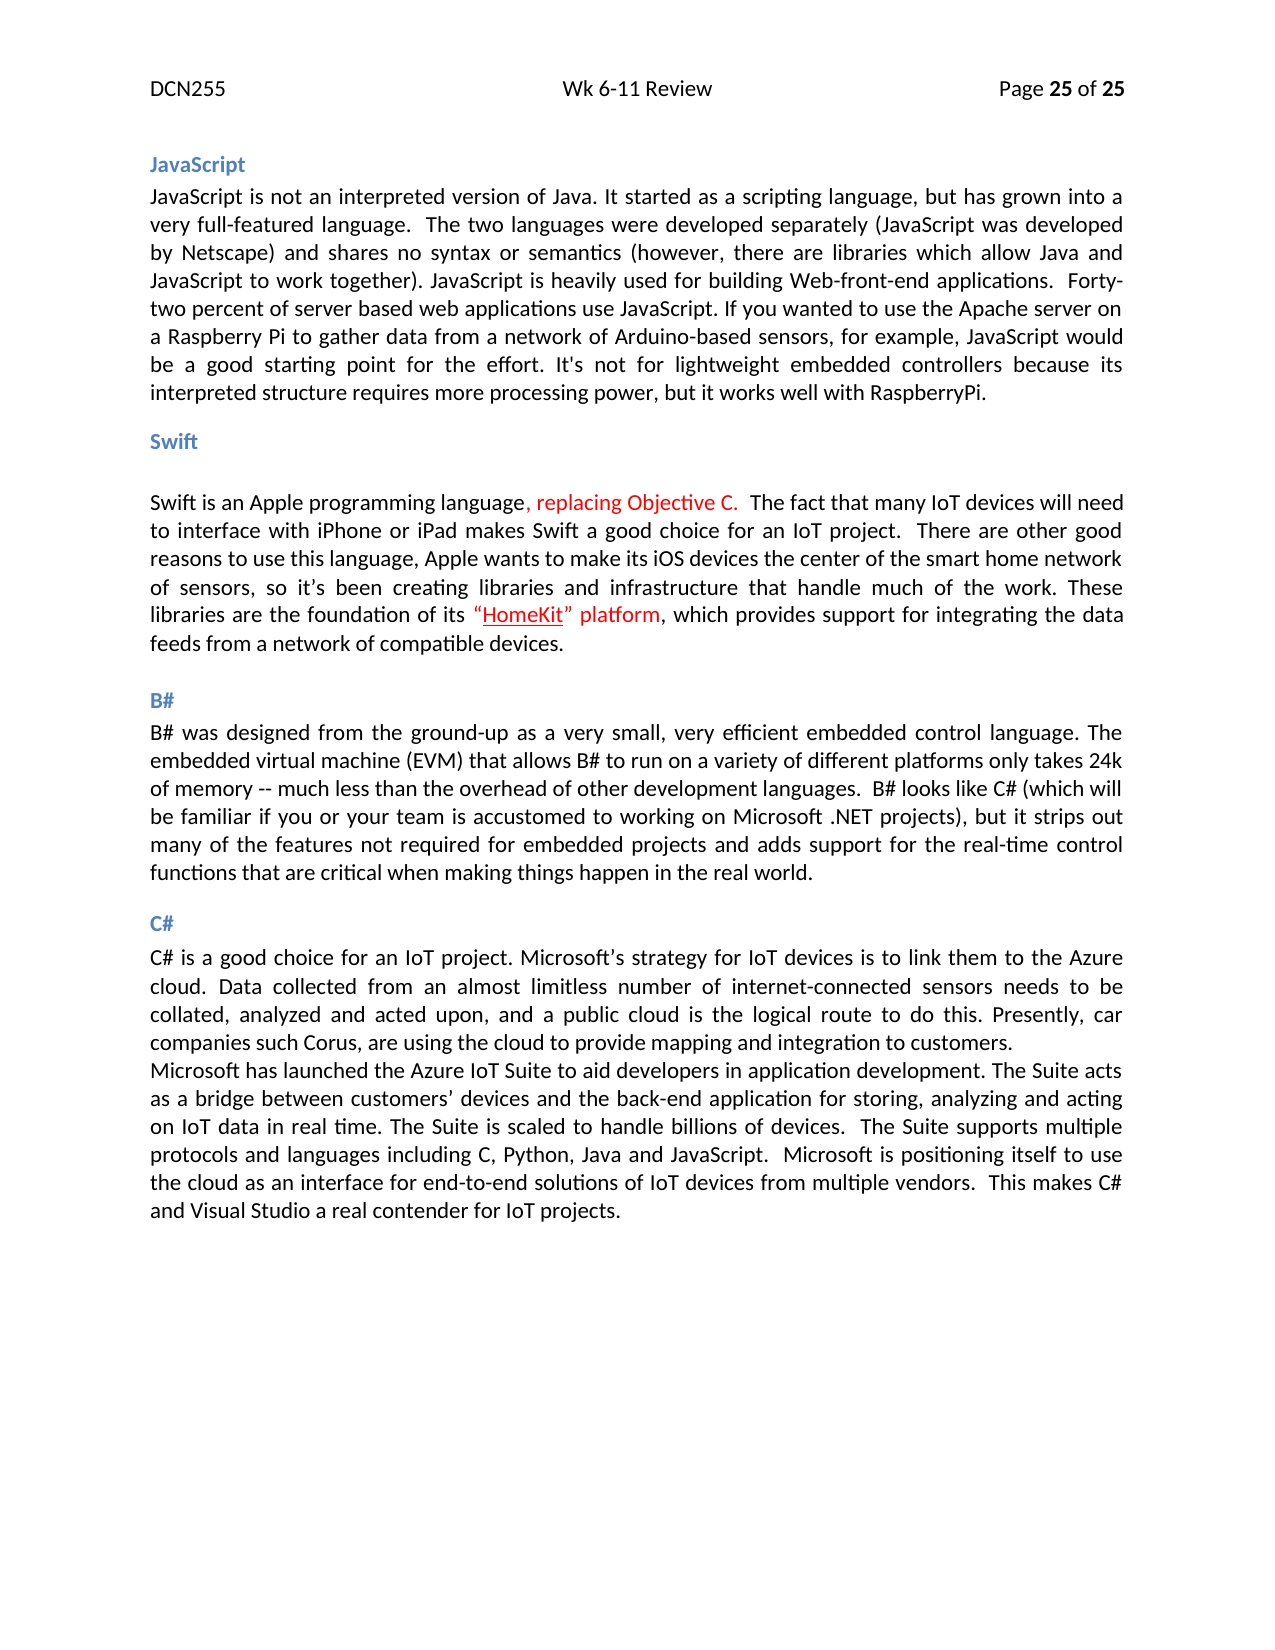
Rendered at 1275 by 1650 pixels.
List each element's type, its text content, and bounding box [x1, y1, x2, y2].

subtitle C# [150, 907, 1125, 938]
subtitle B# [150, 686, 1125, 714]
text Microsoft has launched the Azure IoT Suite to aid developers in application development. The Suite acts as a bridge between customers’ devices and the back-end application for storing, analyzing and acting on IoT data in real time. The Suite is scaled to handle billions of devices. The Suite supports multiple protocols and languages including C, Python, Java and JavaScript. Microsoft is positioning itself to use the cloud as an interface for end-to-end solutions of IoT devices from multiple vendors. This makes C# and Visual Studio a real contender for IoT projects. [150, 1056, 1125, 1224]
text B# was designed from the ground-up as a very small, very efficient embedded control language. The embedded virtual machine (EVM) that allows B# to run on a variety of different platforms only takes 24k of memory -- much less than the overhead of other development languages. B# looks like C# (which will be familiar if you or your team is accustomed to working on Microsoft .NET projects), but it strips out many of the features not required for embedded projects and adds support for the real-time control functions that are critical when making things happen in the real world. [150, 718, 1125, 886]
text Swift is an Apple programming language, replacing Objective C. The fact that many IoT devices will need to interface with iPhone or iPad makes Swift a good choice for an IoT project. There are other good reasons to use this language, Apple wants to make its iOS devices the center of the smart home network of sensors, so it’s been creating libraries and infrastructure that handle much of the work. These libraries are the foundation of its “HomeKit” platform, which provides support for integrating the data feeds from a network of compatible devices. [150, 488, 1125, 657]
subtitle Swift [150, 427, 1125, 455]
subtitle JavaScript [150, 150, 1125, 178]
text C# is a good choice for an IoT project. Microsoft’s strategy for IoT devices is to link them to the Azure cloud. Data collected from an almost limitless number of internet-connected sensors needs to be collated, analyzed and acted upon, and a public cloud is the logical route to do this. Presently, car companies such Corus, are using the cloud to provide mapping and integration to customers. [150, 943, 1125, 1056]
text JavaScript is not an interpreted version of Java. It started as a scripting language, but has grown into a very full-featured language. The two languages were developed separately (JavaScript was developed by Netscape) and shares no syntax or semantics (however, there are libraries which allow Java and JavaScript to work together). JavaScript is heavily used for building Web-front-end applications. Forty-two percent of server based web applications use JavaScript. If you wanted to use the Apache server on a Raspberry Pi to gather data from a network of Arduino-based sensors, for example, JavaScript would be a good starting point for the effort. It's not for lightweight embedded controllers because its interpreted structure requires more processing power, but it works well with RaspberryPi. [150, 182, 1125, 406]
